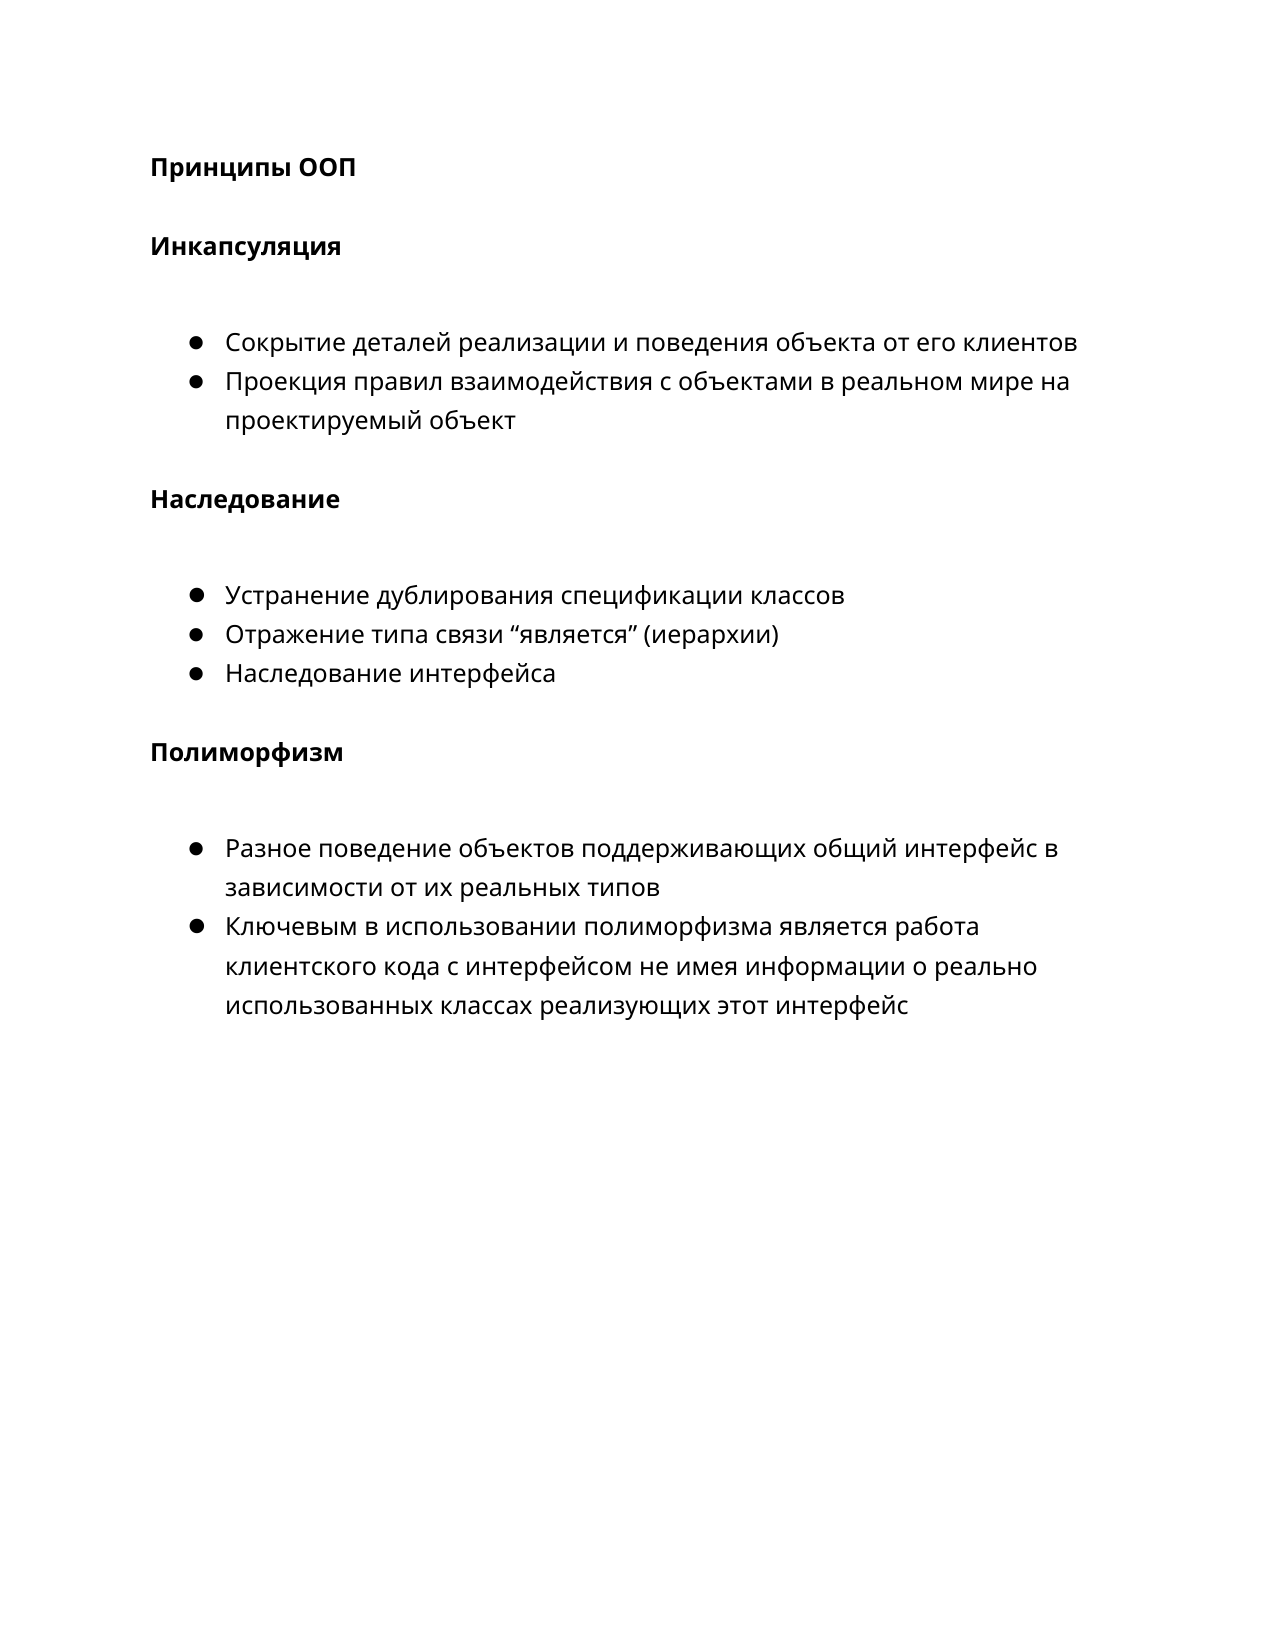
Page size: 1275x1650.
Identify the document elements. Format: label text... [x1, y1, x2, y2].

list Проекция правил взаимодействия с объектами в реальном мире на проектируемый объект [187, 364, 1125, 437]
list Разное поведение объектов поддерживающих общий интерфейс в зависимости от их реальных типов [187, 831, 1125, 904]
list Ключевым в использовании полиморфизма является работа клиентского кода с интерфейсом не имея информации о реально использованных классах реализующих этот интерфейс [187, 909, 1125, 1021]
subtitle Полиморфизм [150, 695, 1125, 823]
subtitle Наследование [150, 442, 1125, 571]
list Сокрытие деталей реализации и поведения объекта от его клиентов [187, 325, 1125, 359]
list Устранение дублирования спецификации классов [187, 578, 1125, 612]
subtitle Инкапсуляция [150, 189, 1125, 317]
list Наследование интерфейса [187, 656, 1125, 690]
title Принципы ООП [150, 150, 1125, 184]
list Отражение типа связи “является” (иерархии) [187, 617, 1125, 651]
